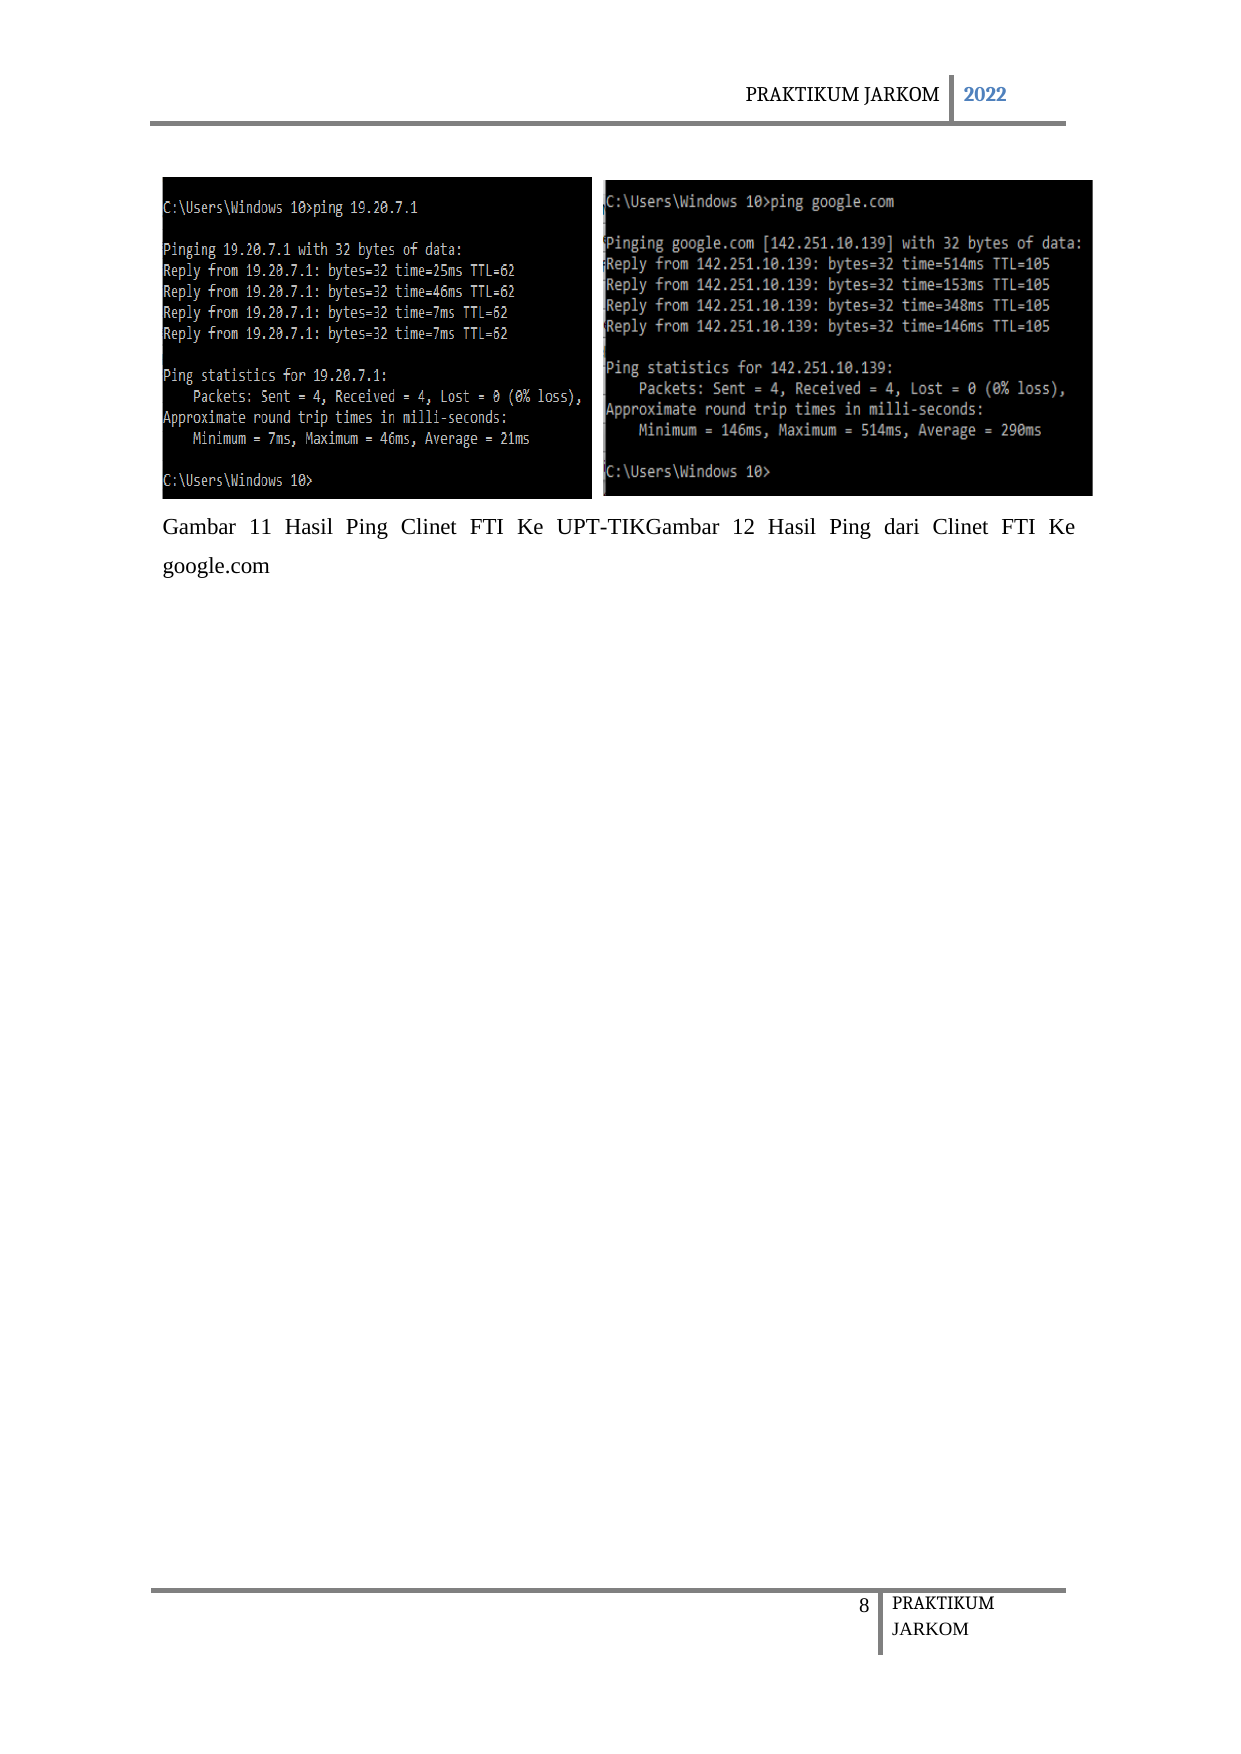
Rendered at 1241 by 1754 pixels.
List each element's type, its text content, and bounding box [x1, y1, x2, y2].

text Gambar 11 Hasil Ping Clinet FTI Ke UPT-TIKGambar 12 Hasil Ping dari Clinet FTI Ke google.com [162, 513, 1078, 579]
picture [162, 177, 592, 499]
picture [603, 180, 1093, 496]
